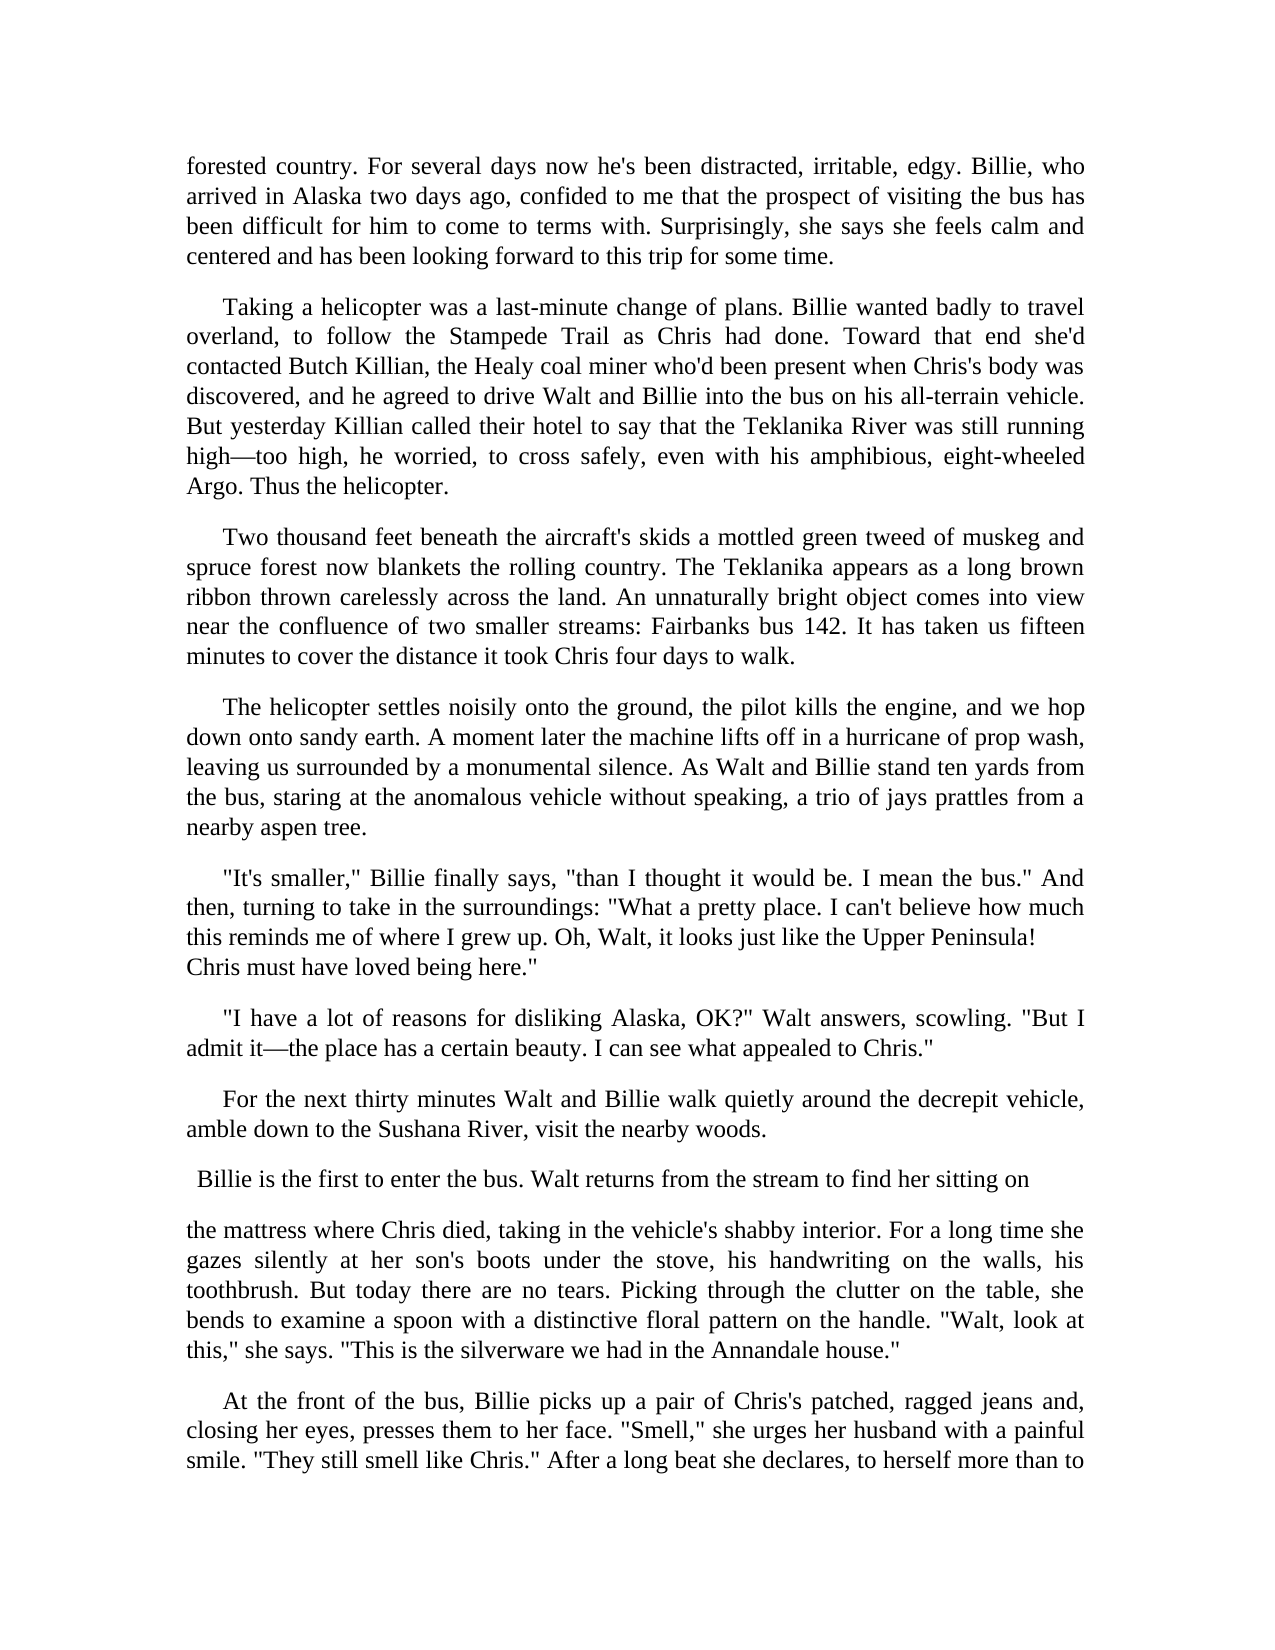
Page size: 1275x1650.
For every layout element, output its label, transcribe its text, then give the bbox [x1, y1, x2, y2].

text "I have a lot of reasons for disliking Alaska, OK?" Walt answers, scowling. "But I admit it—the place has a certain beauty. I can see what appealed to Chris." [186, 1003, 1086, 1062]
text The helicopter settles noisily onto the ground, the pilot kills the engine, and we hop down onto sandy earth. A moment later the machine lifts off in a hurricane of prop wash, leaving us surrounded by a monumental silence. As Walt and Billie stand ten yards from the bus, staring at the anomalous vehicle without speaking, a trio of jays prattles from a nearby aspen tree. [186, 692, 1086, 841]
text For the next thirty minutes Walt and Billie walk quietly around the decrepit vehicle, amble down to the Sushana River, visit the nearby woods. [186, 1084, 1086, 1142]
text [187, 151, 1087, 269]
text Two thousand feet beneath the aircraft's skids a mottled green tweed of muskeg and spruce forest now blankets the rolling country. The Teklanika appears as a long brown ribbon thrown carelessly across the land. An unnaturally bright object comes into view near the confluence of two smaller streams: Fairbanks bus 142. It has taken us fifteen minutes to cover the distance it took Chris four days to walk. [186, 522, 1086, 670]
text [186, 1386, 1086, 1474]
text Chris must have loved being here." [186, 952, 1086, 981]
text Billie is the first to enter the bus. Walt returns from the stream to find her sitting on [197, 1164, 1087, 1193]
text Taking a helicopter was a last-minute change of plans. Billie wanted badly to travel overland, to follow the Stampede Trail as Chris had done. Toward that end she'd contacted Butch Killian, the Healy coal miner who'd been present when Chris's body was discovered, and he agreed to drive Walt and Billie into the bus on his all-terrain vehicle. But yesterday Killian called their hotel to say that the Teklanika River was still running high—too high, he worried, to cross safely, even with his amphibious, eight-wheeled Argo. Thus the helicopter. [186, 292, 1086, 500]
text the mattress where Chris died, taking in the vehicle's shabby interior. For a long time she gazes silently at her son's boots under the stove, his handwriting on the walls, his toothbrush. But today there are no tears. Picking through the clutter on the table, she bends to examine a spoon with a distinctive floral pattern on the handle. "Walt, look at this," she says. "This is the silverware we had in the Annandale house." [186, 1215, 1086, 1364]
text "It's smaller," Billie finally says, "than I thought it would be. I mean the bus." And then, turning to take in the surroundings: "What a pretty place. I can't believe how much this reminds me of where I grew up. Oh, Walt, it looks just like the Upper Peninsula! [186, 863, 1086, 951]
